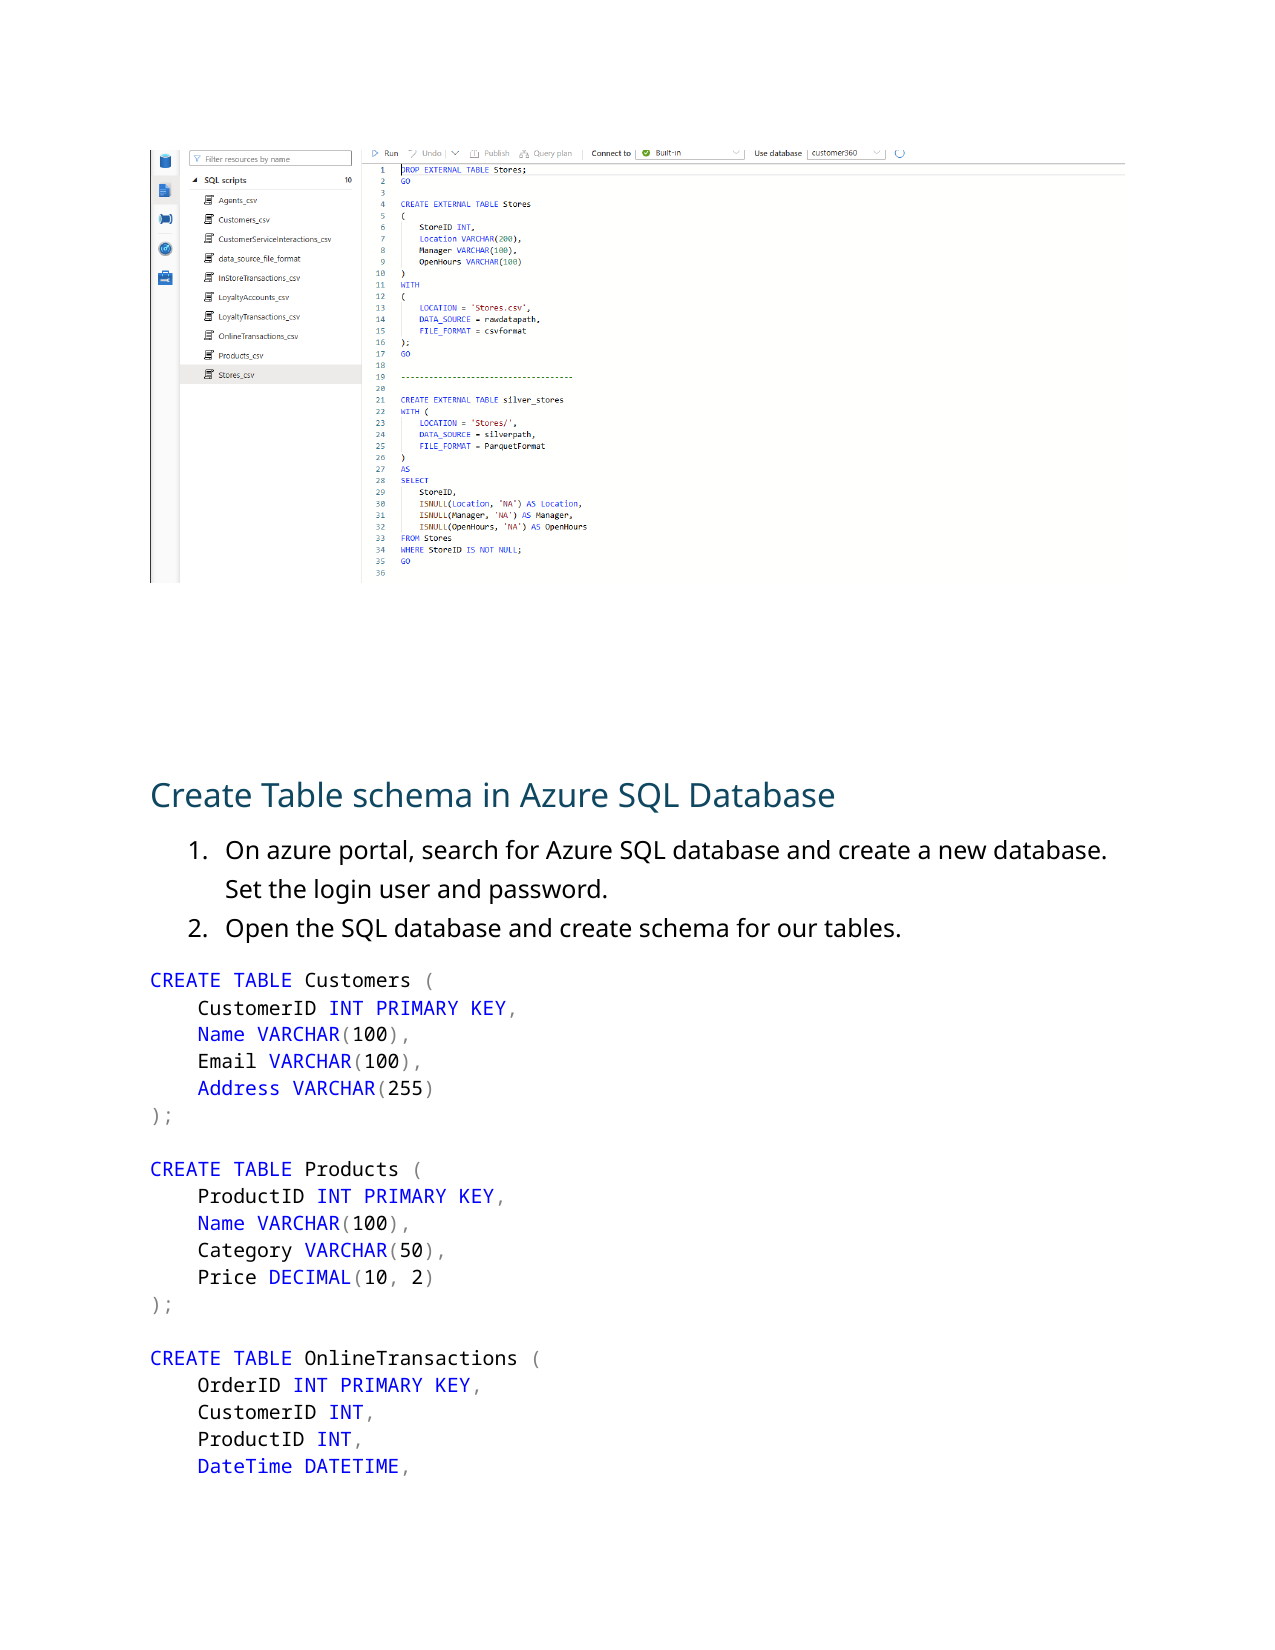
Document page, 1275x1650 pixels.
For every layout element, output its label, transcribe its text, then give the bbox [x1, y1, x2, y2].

text ProductID INT PRIMARY KEY, [150, 1183, 1125, 1209]
list On azure portal, search for Azure SQL database and create a new database. Set the login user and password. [187, 833, 1125, 906]
text CREATE TABLE Products ( [150, 1156, 1125, 1183]
text Email VARCHAR(100), [150, 1048, 1125, 1075]
text ); [150, 1102, 1125, 1129]
text ); [150, 1291, 1125, 1317]
text CustomerID INT PRIMARY KEY, [150, 994, 1125, 1021]
text CREATE TABLE Customers ( [150, 967, 1125, 994]
text OrderID INT PRIMARY KEY, [150, 1371, 1125, 1398]
subtitle Create Table schema in Azure SQL Database [150, 772, 1125, 817]
text Name VARCHAR(100), [150, 1209, 1125, 1237]
text DateTime DATETIME, [150, 1452, 1125, 1479]
text ProductID INT, [150, 1425, 1125, 1452]
text CustomerID INT, [150, 1398, 1125, 1425]
text CREATE TABLE OnlineTransactions ( [150, 1344, 1125, 1371]
picture [150, 150, 1125, 583]
list Open the SQL database and create schema for our tables. [187, 911, 1125, 945]
text Address VARCHAR(255) [150, 1075, 1125, 1102]
text Name VARCHAR(100), [150, 1021, 1125, 1048]
text Category VARCHAR(50), [150, 1237, 1125, 1263]
text Price DECIMAL(10, 2) [150, 1263, 1125, 1291]
